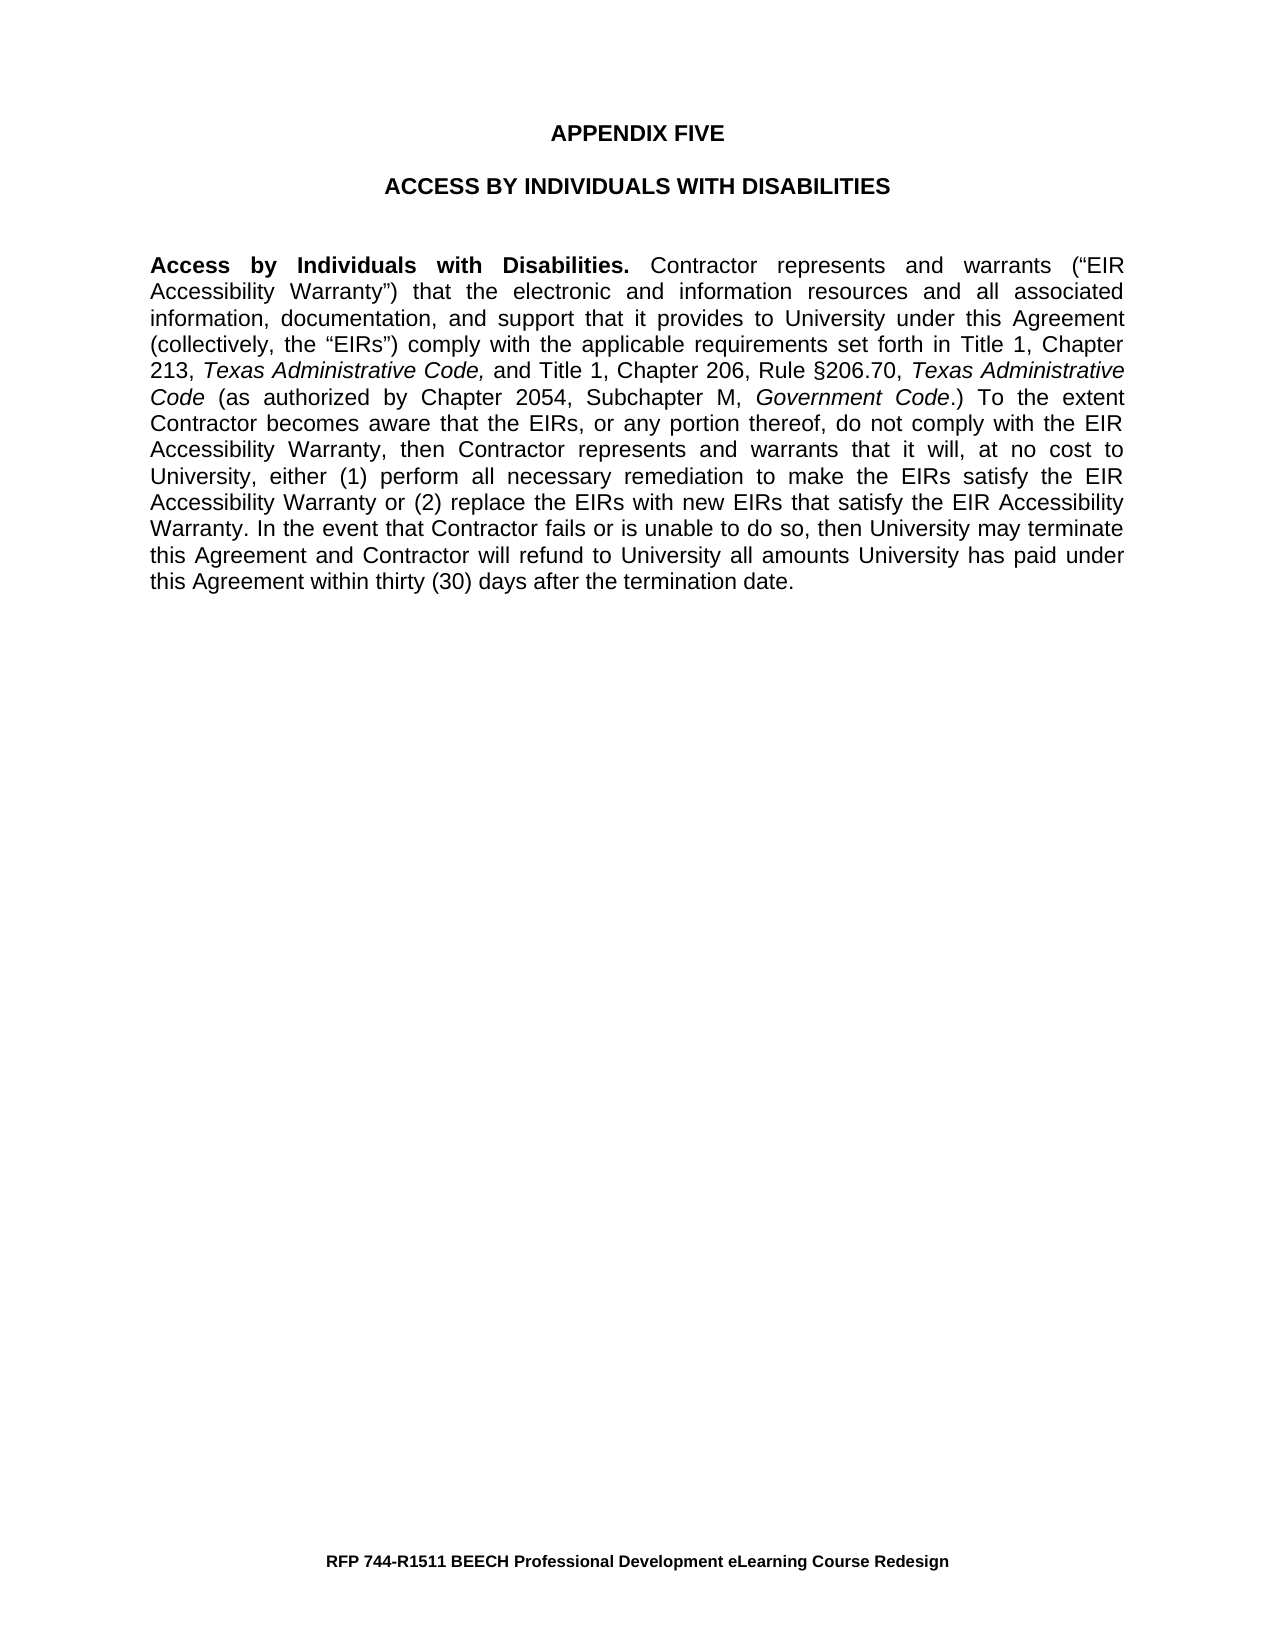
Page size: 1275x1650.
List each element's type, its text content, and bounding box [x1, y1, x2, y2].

subtitle APPENDIX FIVE [150, 120, 1125, 146]
text Access by Individuals with Disabilities. Contractor represents and warrants (“EIR Accessibility Warranty”) that the electronic and information resources and all associated information, documentation, and support that it provides to University under this Agreement (collectively, the “EIRs”) comply with the applicable requirements set forth in Title 1, Chapter 213, Texas Administrative Code, and Title 1, Chapter 206, Rule §206.70, Texas Administrative Code (as authorized by Chapter 2054, Subchapter M, Government Code.) To the extent Contractor becomes aware that the EIRs, or any portion thereof, do not comply with the EIR Accessibility Warranty, then Contractor represents and warrants that it will, at no cost to University, either (1) perform all necessary remediation to make the EIRs satisfy the EIR Accessibility Warranty or (2) replace the EIRs with new EIRs that satisfy the EIR Accessibility Warranty. In the event that Contractor fails or is unable to do so, then University may terminate this Agreement and Contractor will refund to University all amounts University has paid under this Agreement within thirty (30) days after the termination date. [150, 252, 1125, 594]
text ACCESS BY INDIVIDUALS WITH DISABILITIES [150, 173, 1125, 199]
